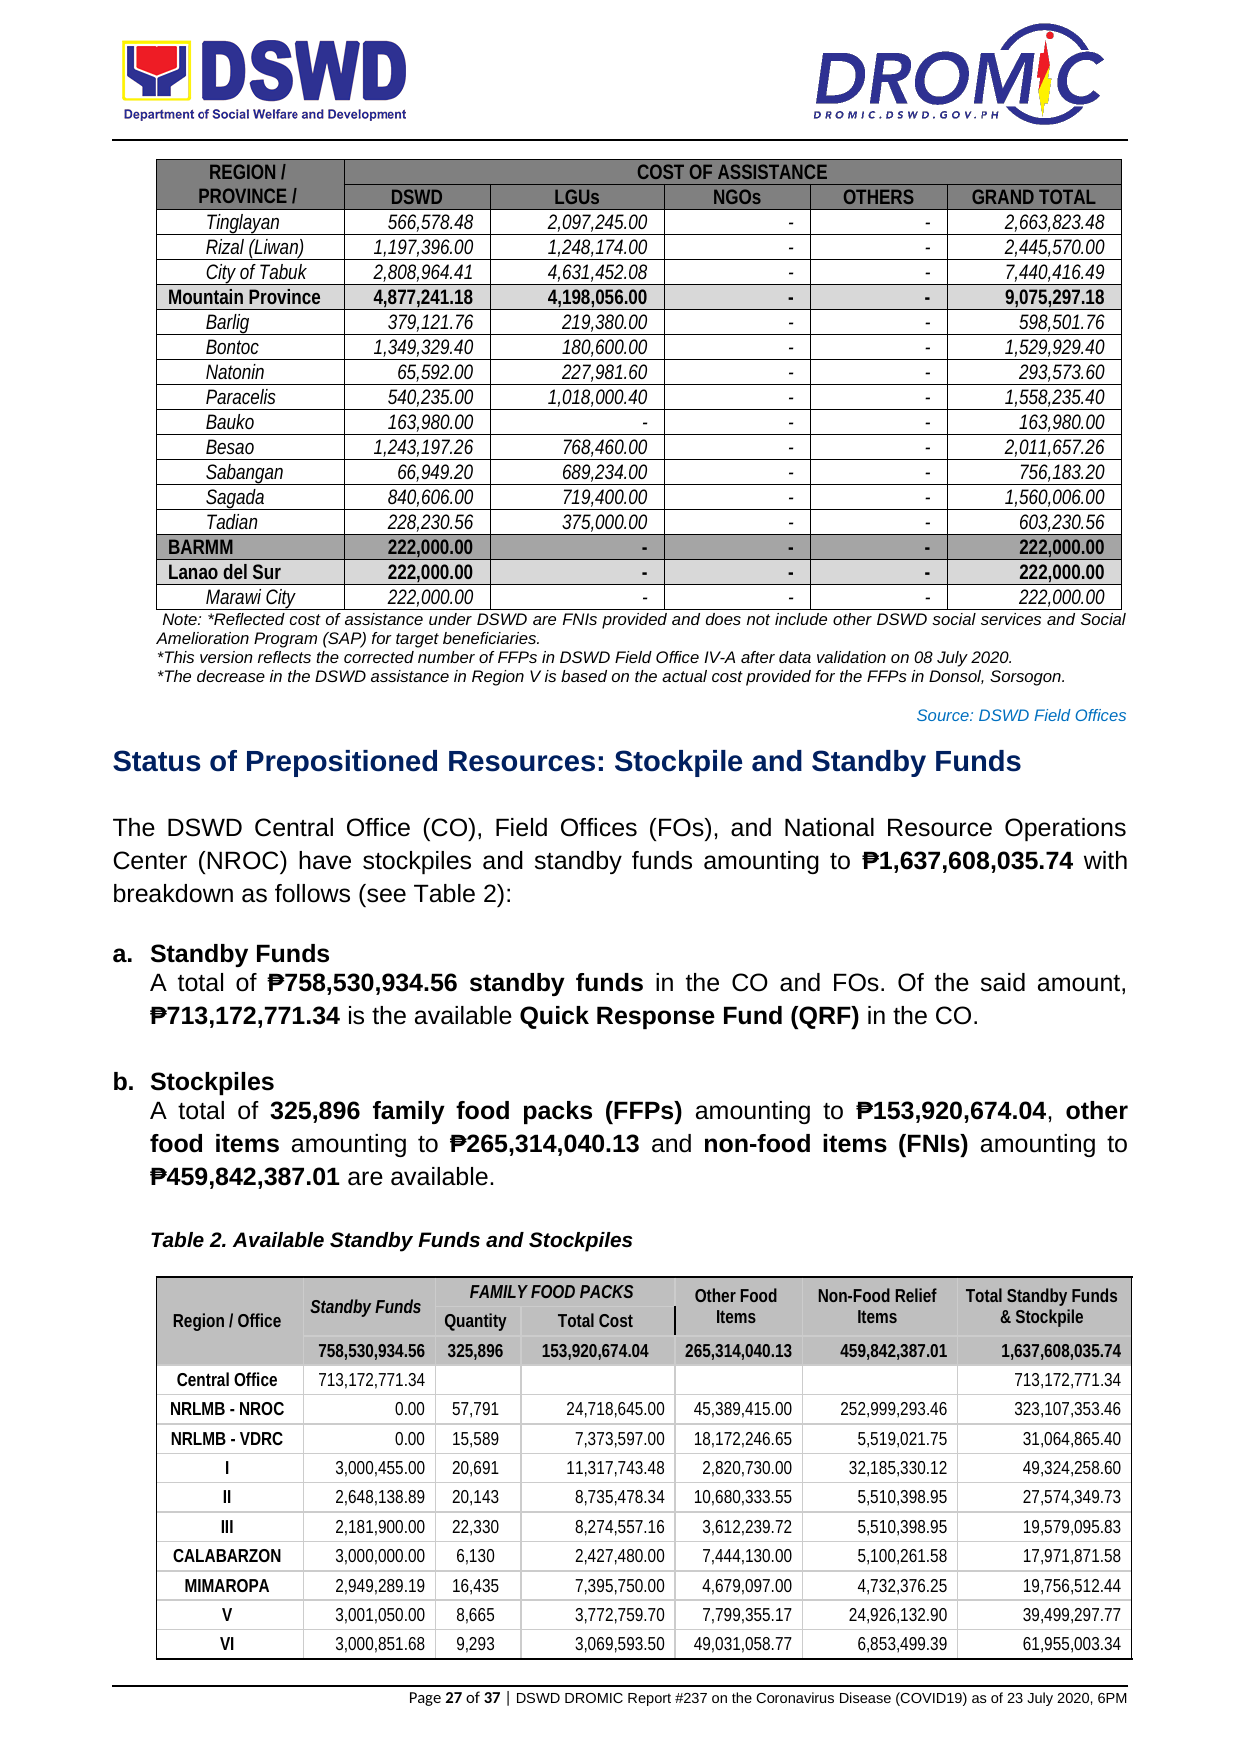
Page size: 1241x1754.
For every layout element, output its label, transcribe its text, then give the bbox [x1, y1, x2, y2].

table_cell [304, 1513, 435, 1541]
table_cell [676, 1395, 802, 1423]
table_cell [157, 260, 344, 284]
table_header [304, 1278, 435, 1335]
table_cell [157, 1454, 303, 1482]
table_cell OTHERS [811, 185, 947, 209]
list Stockpiles [112, 1067, 1128, 1096]
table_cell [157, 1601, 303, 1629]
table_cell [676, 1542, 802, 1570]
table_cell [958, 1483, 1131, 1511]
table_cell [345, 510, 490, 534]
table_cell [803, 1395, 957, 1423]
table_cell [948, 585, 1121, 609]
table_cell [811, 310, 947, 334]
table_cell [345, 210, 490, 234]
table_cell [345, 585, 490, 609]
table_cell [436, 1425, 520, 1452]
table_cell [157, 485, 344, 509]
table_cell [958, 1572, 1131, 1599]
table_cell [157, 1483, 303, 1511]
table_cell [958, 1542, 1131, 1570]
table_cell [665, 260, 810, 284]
table_header COST OF ASSISTANCE [345, 160, 1121, 184]
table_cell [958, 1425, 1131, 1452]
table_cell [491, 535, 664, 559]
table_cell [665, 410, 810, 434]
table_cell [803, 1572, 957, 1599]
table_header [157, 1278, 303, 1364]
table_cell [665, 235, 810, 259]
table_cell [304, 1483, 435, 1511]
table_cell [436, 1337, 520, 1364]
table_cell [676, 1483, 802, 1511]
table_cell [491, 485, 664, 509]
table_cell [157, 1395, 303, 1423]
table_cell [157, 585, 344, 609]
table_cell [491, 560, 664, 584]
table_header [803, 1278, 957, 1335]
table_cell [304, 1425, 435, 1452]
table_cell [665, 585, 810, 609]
text Note: *Reflected cost of assistance under DSWD are FNIs provided and does not include other DSWD social services and Social Amelioration Program (SAP) for target beneficiaries. [157, 610, 1128, 648]
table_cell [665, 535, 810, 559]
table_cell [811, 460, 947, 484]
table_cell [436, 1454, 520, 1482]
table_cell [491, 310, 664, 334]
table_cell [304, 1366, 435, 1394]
text *This version reflects the corrected number of FFPs in DSWD Field Office IV-A after data validation on 08 July 2020. [157, 648, 1128, 667]
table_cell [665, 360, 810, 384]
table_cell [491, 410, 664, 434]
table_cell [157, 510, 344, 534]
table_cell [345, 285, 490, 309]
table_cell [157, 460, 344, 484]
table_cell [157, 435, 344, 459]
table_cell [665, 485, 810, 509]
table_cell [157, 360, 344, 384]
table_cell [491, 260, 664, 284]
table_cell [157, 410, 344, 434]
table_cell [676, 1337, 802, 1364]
table_cell LGUs [491, 185, 664, 209]
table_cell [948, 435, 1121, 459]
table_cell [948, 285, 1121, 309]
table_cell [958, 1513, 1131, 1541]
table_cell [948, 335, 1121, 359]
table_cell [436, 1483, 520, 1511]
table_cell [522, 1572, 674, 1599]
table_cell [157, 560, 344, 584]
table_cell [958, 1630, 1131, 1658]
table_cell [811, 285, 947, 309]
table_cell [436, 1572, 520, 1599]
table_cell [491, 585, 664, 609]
text Status of Prepositioned Resources: Stockpile and Standby Funds [112, 744, 1128, 777]
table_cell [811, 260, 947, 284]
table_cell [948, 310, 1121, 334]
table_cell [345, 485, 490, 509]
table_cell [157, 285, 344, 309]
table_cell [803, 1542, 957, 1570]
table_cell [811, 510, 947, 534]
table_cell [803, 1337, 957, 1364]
picture [112, 37, 416, 125]
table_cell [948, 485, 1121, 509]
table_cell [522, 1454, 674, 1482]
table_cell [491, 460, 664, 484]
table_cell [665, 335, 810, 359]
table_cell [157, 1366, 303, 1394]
table_cell DSWD [345, 185, 490, 209]
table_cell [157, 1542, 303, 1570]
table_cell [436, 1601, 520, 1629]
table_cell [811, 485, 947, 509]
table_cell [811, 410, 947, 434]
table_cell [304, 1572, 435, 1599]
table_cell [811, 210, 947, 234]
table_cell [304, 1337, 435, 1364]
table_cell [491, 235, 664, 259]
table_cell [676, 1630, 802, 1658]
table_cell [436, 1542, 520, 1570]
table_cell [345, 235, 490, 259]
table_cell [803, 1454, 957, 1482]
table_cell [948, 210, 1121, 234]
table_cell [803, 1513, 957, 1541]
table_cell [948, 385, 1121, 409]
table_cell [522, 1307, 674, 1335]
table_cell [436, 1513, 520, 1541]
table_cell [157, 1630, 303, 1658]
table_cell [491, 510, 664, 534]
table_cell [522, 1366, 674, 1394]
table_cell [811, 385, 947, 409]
text Table 2. Available Standby Funds and Stockpiles [112, 1228, 1128, 1252]
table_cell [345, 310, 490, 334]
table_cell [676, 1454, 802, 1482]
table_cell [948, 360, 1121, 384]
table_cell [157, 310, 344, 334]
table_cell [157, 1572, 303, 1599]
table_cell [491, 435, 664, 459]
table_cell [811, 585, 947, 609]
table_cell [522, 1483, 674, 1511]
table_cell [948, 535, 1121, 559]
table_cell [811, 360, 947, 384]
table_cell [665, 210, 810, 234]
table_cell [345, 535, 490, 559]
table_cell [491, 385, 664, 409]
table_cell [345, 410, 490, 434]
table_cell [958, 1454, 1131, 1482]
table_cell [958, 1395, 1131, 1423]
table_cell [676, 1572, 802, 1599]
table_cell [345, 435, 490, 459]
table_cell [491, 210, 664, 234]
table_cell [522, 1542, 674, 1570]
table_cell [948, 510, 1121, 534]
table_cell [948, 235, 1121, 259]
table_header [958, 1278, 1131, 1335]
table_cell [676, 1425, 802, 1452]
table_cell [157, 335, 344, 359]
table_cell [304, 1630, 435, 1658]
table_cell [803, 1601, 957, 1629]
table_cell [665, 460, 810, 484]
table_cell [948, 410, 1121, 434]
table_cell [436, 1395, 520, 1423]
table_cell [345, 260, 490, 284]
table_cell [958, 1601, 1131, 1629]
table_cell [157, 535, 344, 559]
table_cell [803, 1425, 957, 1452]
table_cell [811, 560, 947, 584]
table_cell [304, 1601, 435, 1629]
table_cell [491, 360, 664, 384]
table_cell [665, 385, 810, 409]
picture [781, 23, 1133, 125]
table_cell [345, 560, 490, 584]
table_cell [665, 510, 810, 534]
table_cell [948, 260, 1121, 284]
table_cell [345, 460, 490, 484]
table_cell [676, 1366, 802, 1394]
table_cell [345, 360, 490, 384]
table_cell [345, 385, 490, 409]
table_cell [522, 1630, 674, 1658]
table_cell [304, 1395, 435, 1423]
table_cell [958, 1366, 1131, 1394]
text *The decrease in the DSWD assistance in Region V is based on the actual cost provided for the FFPs in Donsol, Sorsogon. [157, 667, 1128, 686]
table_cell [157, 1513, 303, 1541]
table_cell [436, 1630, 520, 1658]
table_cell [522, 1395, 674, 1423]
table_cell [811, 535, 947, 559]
list Standby Funds [112, 939, 1128, 968]
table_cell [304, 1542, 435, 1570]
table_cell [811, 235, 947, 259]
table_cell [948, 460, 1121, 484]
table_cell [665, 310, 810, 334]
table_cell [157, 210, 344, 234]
text A total of ₱758,530,934.56 standby funds in the CO and FOs. Of the said amount, ₱713,172,771.34 is the available Quick Response Fund (QRF) in the CO. [150, 968, 1128, 1030]
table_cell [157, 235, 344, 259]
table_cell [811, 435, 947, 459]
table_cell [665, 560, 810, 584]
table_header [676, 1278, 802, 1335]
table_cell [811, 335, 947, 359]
table_header REGION / PROVINCE / MUNICIPALITY [157, 160, 344, 209]
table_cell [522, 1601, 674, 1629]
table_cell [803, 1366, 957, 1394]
text A total of 325,896 family food packs (FFPs) amounting to ₱153,920,674.04, other food items amounting to ₱265,314,040.13 and non-food items (FNIs) amounting to ₱459,842,387.01 are available. [150, 1096, 1128, 1191]
text Source: DSWD Field Offices [157, 706, 1128, 725]
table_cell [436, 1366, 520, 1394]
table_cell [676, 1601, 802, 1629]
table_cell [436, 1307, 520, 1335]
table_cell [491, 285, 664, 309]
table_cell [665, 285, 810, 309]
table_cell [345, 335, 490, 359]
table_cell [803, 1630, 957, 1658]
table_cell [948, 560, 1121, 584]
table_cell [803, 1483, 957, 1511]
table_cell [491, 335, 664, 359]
text The DSWD Central Office (CO), Field Offices (FOs), and National Resource Operations Center (NROC) have stockpiles and standby funds amounting to ₱1,637,608,035.74 with breakdown as follows (see Table 2): [112, 813, 1128, 907]
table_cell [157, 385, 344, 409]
table_cell NGOs [665, 185, 810, 209]
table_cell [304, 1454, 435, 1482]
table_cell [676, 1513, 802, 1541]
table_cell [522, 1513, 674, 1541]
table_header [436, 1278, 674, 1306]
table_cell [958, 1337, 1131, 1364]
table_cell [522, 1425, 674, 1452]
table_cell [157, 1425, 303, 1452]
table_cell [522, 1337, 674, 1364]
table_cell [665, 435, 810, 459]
table_cell GRAND TOTAL [948, 185, 1121, 209]
